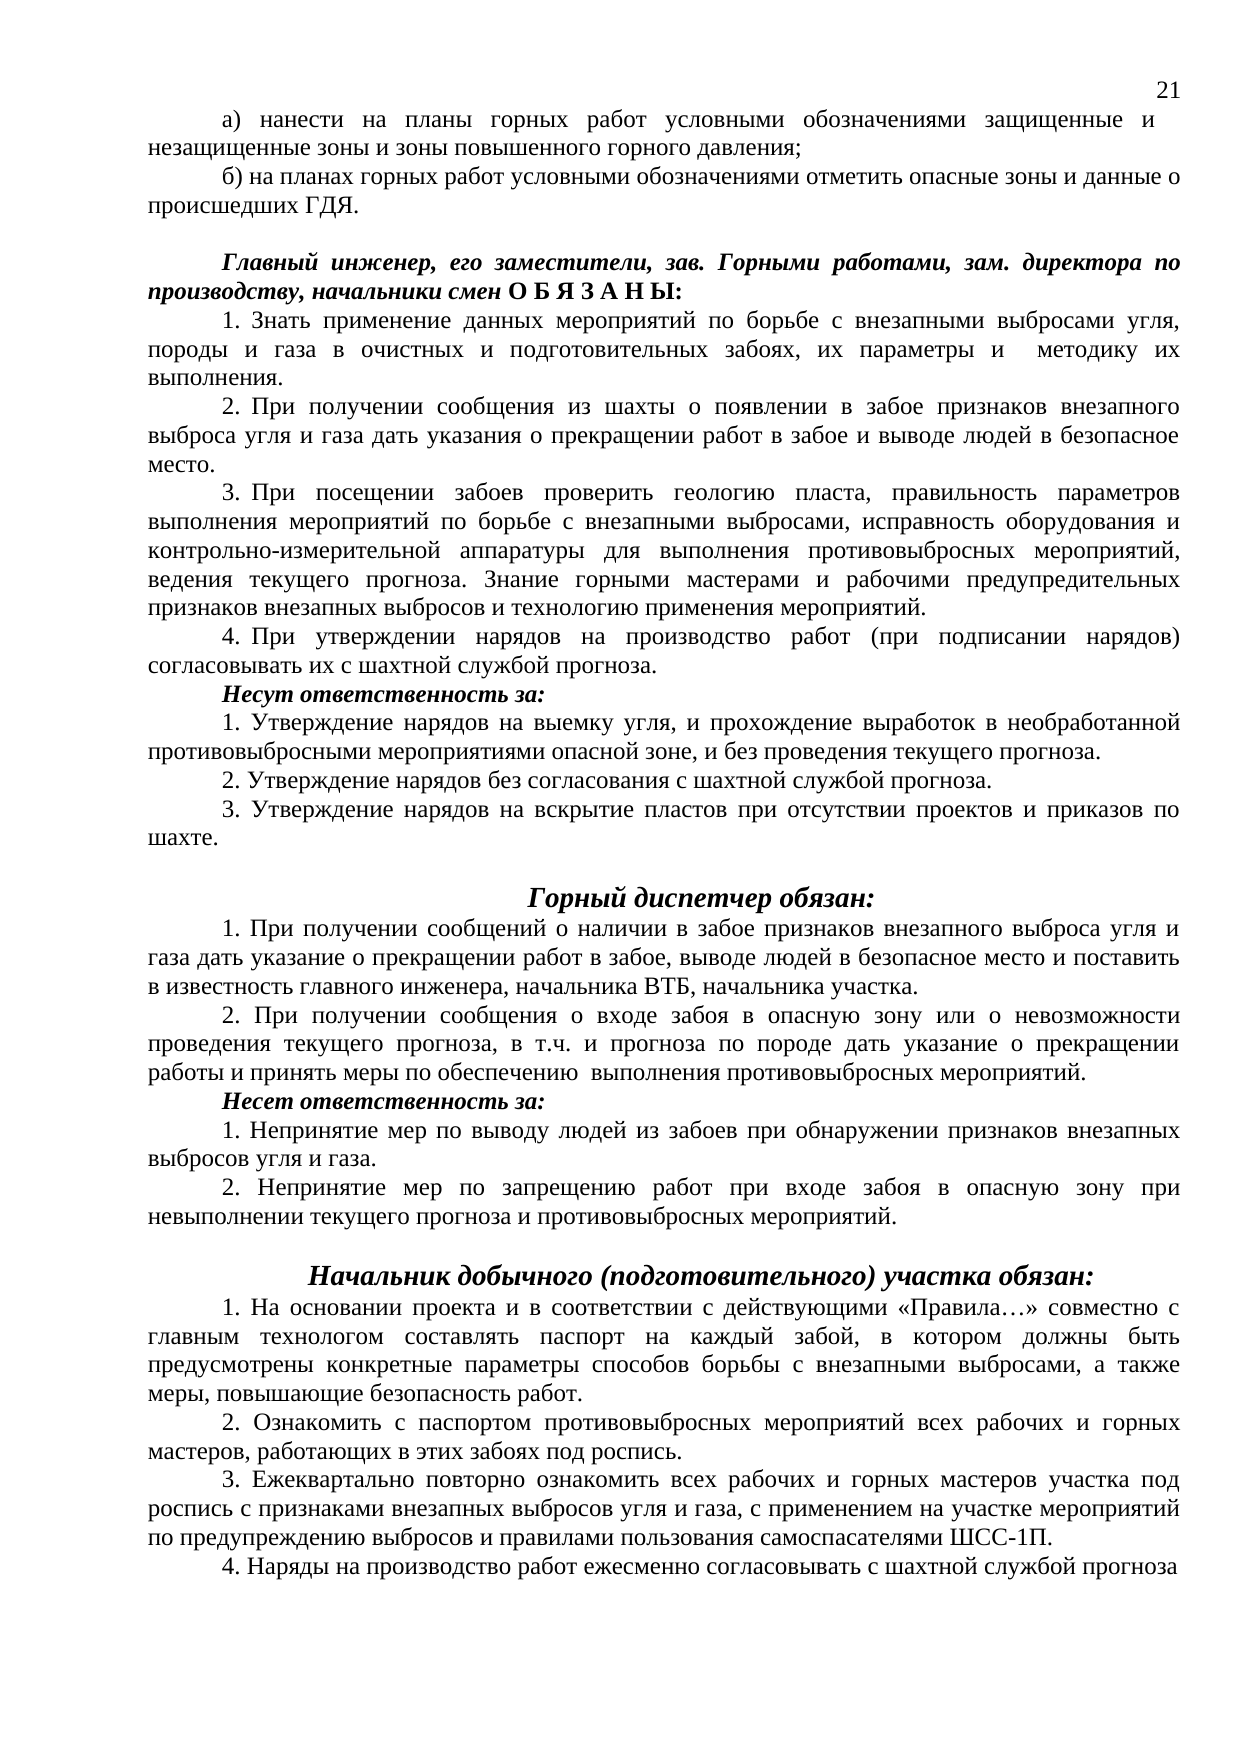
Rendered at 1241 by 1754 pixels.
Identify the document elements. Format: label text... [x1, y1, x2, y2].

list 3. При посещении забоев проверить геологию пласта, правильность параметров выполнения мероприятий по борьбе с внезапными выбросами, исправность оборудования и контрольно-измерительной аппаратуры для выполнения противовыбросных мероприятий, ведения текущего прогноза. Знание горными мастерами и рабочими предупредительных признаков внезапных выбросов и технологию применения мероприятий. [148, 477, 1181, 621]
text б) на планах горных работ условными обозначениями отметить опасные зоны и данные о происшедших ГДЯ. [148, 161, 1181, 219]
list 2. При получении сообщения из шахты о появлении в забое признаков внезапного выброса угля и газа дать указания о прекращении работ в забое и выводе людей в безопасное место. [148, 391, 1181, 477]
list 1. Знать применение данных мероприятий по борьбе с внезапными выбросами угля, породы и газа в очистных и подготовительных забоях, их параметры и методику их выполнения. [148, 305, 1181, 391]
text 2. Утверждение нарядов без согласования с шахтной службой прогноза. [148, 765, 1181, 794]
subtitle Главный инженер, его заместители, зав. Горными работами, зам. директора по производству, начальники смен О Б Я З А Н Ы: [148, 247, 1181, 305]
subtitle Несут ответственность за: [148, 679, 1181, 707]
text 1. Непринятие мер по выводу людей из забоев при обнаружении признаков внезапных выбросов угля и газа. [148, 1115, 1181, 1172]
list Начальник добычного (подготовительного) участка обязан: [148, 1258, 1181, 1292]
text 1. Утверждение нарядов на выемку угля, и прохождение выработок в необработанной противовыбросными мероприятиями опасной зоне, и без проведения текущего прогноза. [148, 707, 1181, 765]
text 4. Наряды на производство работ ежесменно согласовывать с шахтной службой прогноза [148, 1551, 1181, 1579]
text 3. Ежеквартально повторно ознакомить всех рабочих и горных мастеров участка под роспись с признаками внезапных выбросов угля и газа, с применением на участке мероприятий по предупреждению выбросов и правилами пользования самоспасателями ШСС-1П. [148, 1464, 1181, 1551]
text 2. Непринятие мер по запрещению работ при входе забоя в опасную зону при невыполнении текущего прогноза и противовыбросных мероприятий. [148, 1172, 1181, 1230]
text а) нанести на планы горных работ условными обозначениями защищенные и незащищенные зоны и зоны повышенного горного давления; [148, 104, 1181, 161]
text 2. При получении сообщения о входе забоя в опасную зону или о невозможности проведения текущего прогноза, в т.ч. и прогноза по породе дать указание о прекращении работы и принять меры по обеспечению выполнения противовыбросных мероприятий. [148, 1000, 1181, 1086]
subtitle Горный диспетчер обязан: [148, 880, 1181, 913]
text 1. На основании проекта и в соответствии с действующими «Правила…» совместно с главным технологом составлять паспорт на каждый забой, в котором должны быть предусмотрены конкретные параметры способов борьбы с внезапными выбросами, а также меры, повышающие безопасность работ. [148, 1292, 1181, 1407]
subtitle Несет ответственность за: [148, 1086, 1181, 1115]
list 4. При утверждении нарядов на производство работ (при подписании нарядов) согласовывать их с шахтной службой прогноза. [148, 621, 1181, 679]
text 2. Ознакомить с паспортом противовыбросных мероприятий всех рабочих и горных мастеров, работающих в этих забоях под роспись. [148, 1407, 1181, 1464]
text 3. Утверждение нарядов на вскрытие пластов при отсутствии проектов и приказов по шахте. [148, 794, 1181, 851]
text 1. При получении сообщений о наличии в забое признаков внезапного выброса угля и газа дать указание о прекращении работ в забое, выводе людей в безопасное место и поставить в известность главного инженера, начальника ВТБ, начальника участка. [148, 913, 1181, 1000]
